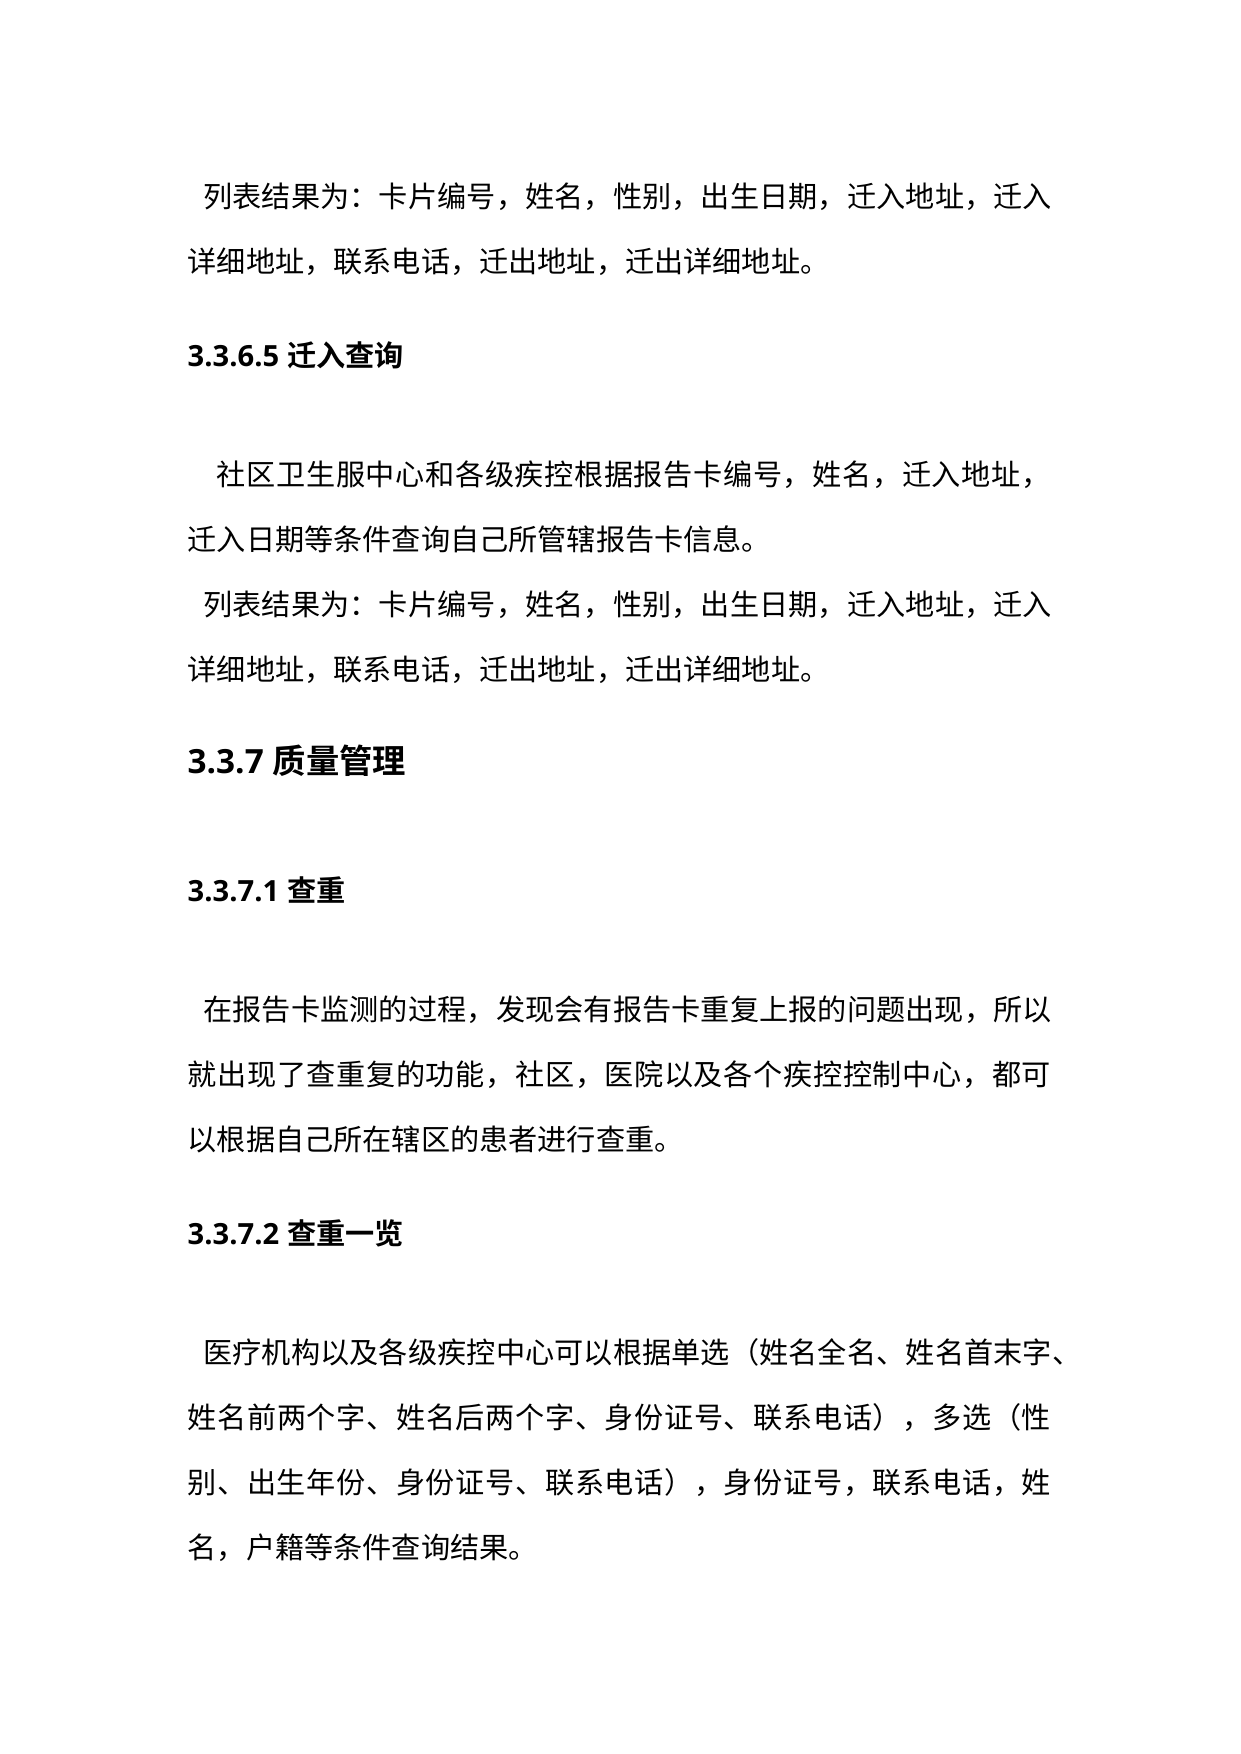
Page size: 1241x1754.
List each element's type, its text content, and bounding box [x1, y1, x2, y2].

subtitle 3.3.6.5 迁入查询 [187, 321, 1053, 386]
subtitle 3.3.7 质量管理 [187, 727, 1053, 792]
text 社区卫生服中心和各级疾控根据报告卡编号，姓名，迁入地址，迁入日期等条件查询自己所管辖报告卡信息。 [187, 440, 1053, 570]
text 列表结果为：卡片编号，姓名，性别，出生日期，迁入地址，迁入详细地址，联系电话，迁出地址，迁出详细地址。 [187, 162, 1053, 292]
subtitle 3.3.7.1 查重 [187, 857, 1053, 922]
text 在报告卡监测的过程，发现会有报告卡重复上报的问题出现，所以就出现了查重复的功能，社区，医院以及各个疾控控制中心，都可以根据自己所在辖区的患者进行查重。 [187, 975, 1053, 1170]
text 医疗机构以及各级疾控中心可以根据单选（姓名全名、姓名首末字、姓名前两个字、姓名后两个字、身份证号、联系电话），多选（性别、出生年份、身份证号、联系电话），身份证号，联系电话，姓名，户籍等条件查询结果。 [187, 1318, 1053, 1578]
subtitle 3.3.7.2 查重一览 [187, 1199, 1053, 1264]
text 列表结果为：卡片编号，姓名，性别，出生日期，迁入地址，迁入详细地址，联系电话，迁出地址，迁出详细地址。 [187, 570, 1053, 700]
